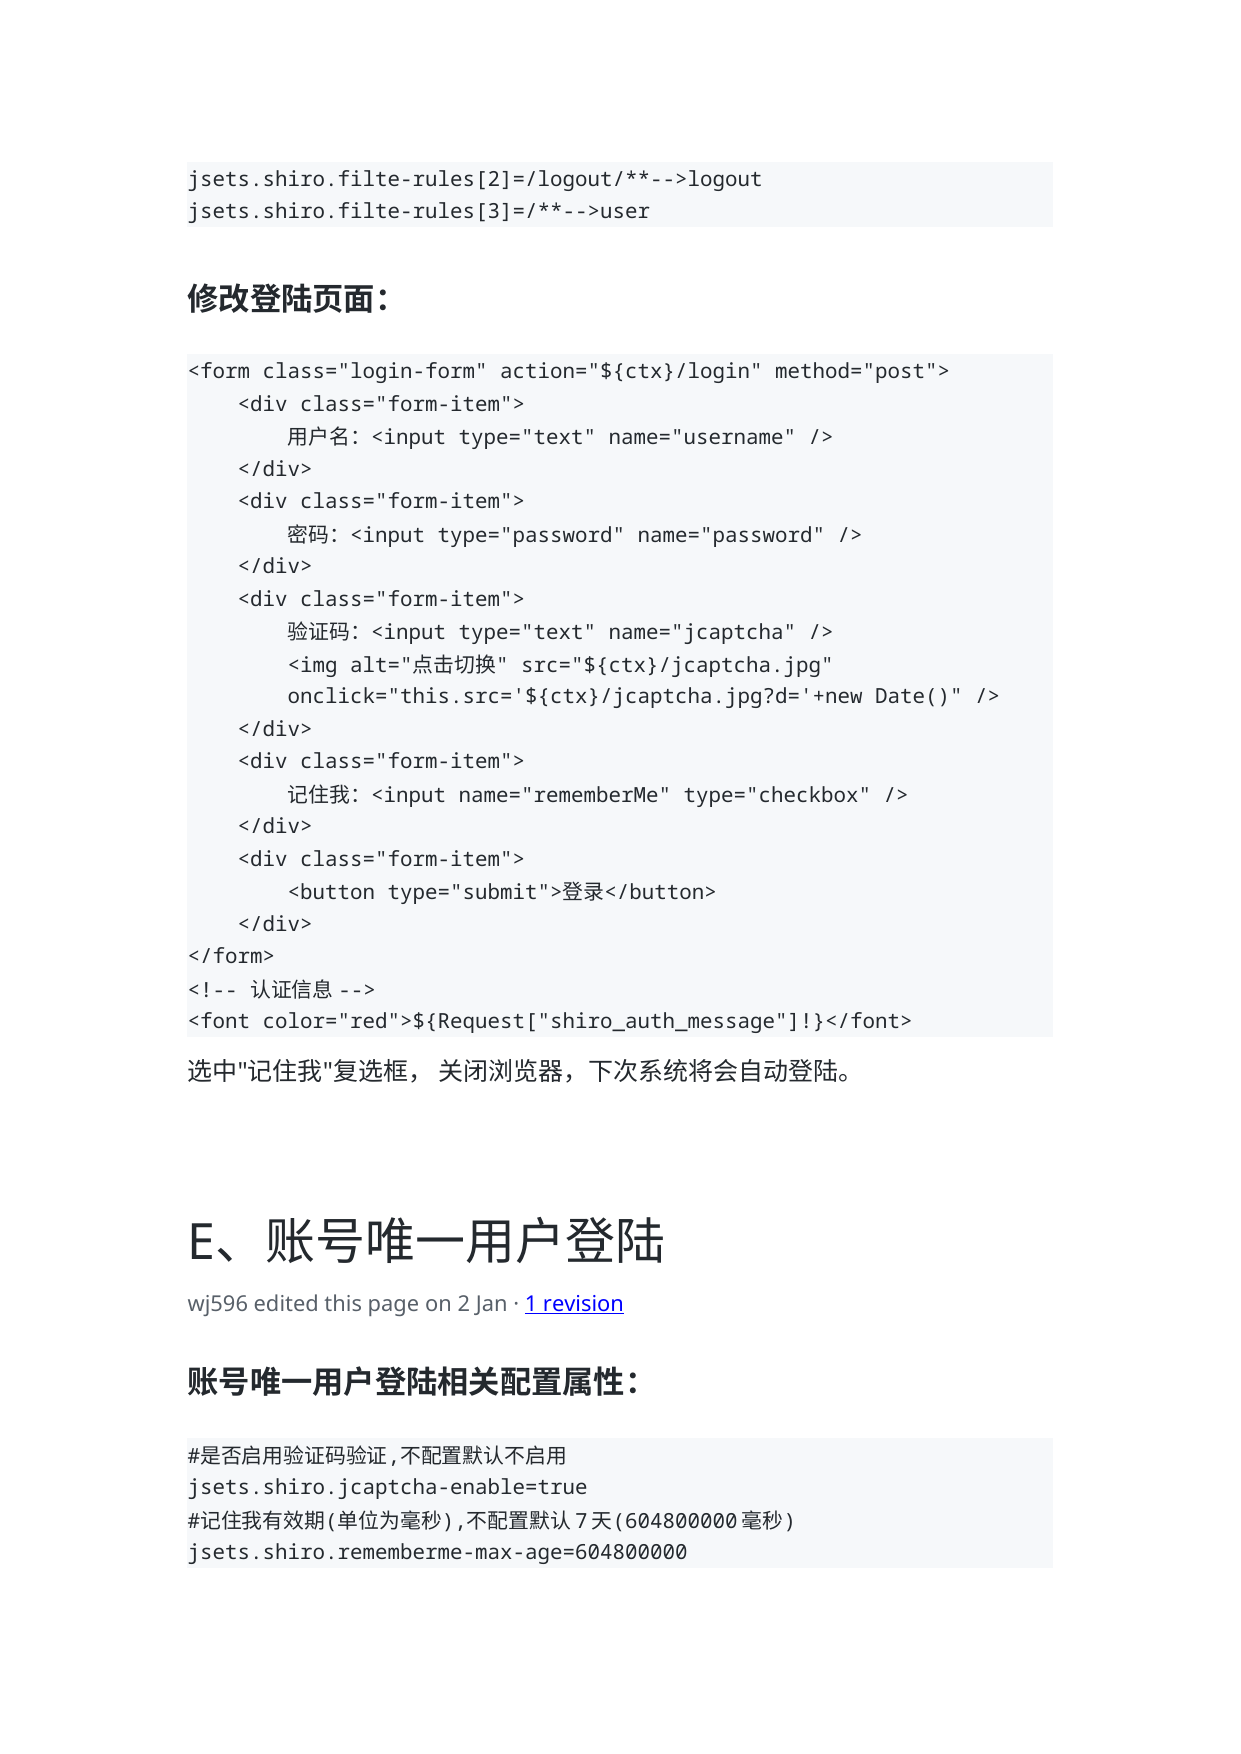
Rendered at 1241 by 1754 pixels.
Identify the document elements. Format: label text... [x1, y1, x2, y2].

text wj596 edited this page on 2 Jan · 1 revision [187, 1286, 1053, 1319]
text </div> [187, 549, 1053, 582]
text E、账号唯一用户登陆 [187, 1189, 818, 1286]
text onclick="this.src='${ctx}/jcaptcha.jpg?d='+new Date()" /> [187, 679, 1053, 712]
text jsets.shiro.rememberme-max-age=604800000 [187, 1535, 1053, 1568]
text <button type="submit">登录</button> [187, 874, 1053, 907]
text </div> [187, 809, 1053, 842]
text <div class="form-item"> [187, 484, 1053, 517]
text 记住我：<input name="rememberMe" type="checkbox" /> [187, 777, 1053, 809]
text jsets.shiro.filte-rules[2]=/logout/**-->logout [187, 162, 1053, 194]
text <!-- 认证信息 --> [187, 972, 1053, 1004]
text #记住我有效期(单位为毫秒),不配置默认7天(604800000毫秒) [187, 1503, 1053, 1535]
text jsets.shiro.jcaptcha-enable=true [187, 1470, 1053, 1503]
text 用户名：<input type="text" name="username" /> [187, 419, 1053, 452]
text </div> [187, 907, 1053, 939]
text <div class="form-item"> [187, 582, 1053, 614]
text <div class="form-item"> [187, 842, 1053, 874]
text #是否启用验证码验证,不配置默认不启用 [187, 1438, 1053, 1470]
text <form class="login-form" action="${ctx}/login" method="post"> [187, 354, 1053, 387]
text 修改登陆页面： [187, 264, 1053, 329]
text 验证码：<input type="text" name="jcaptcha" /> [187, 614, 1053, 647]
text <font color="red">${Request["shiro_auth_message"]!}</font> [187, 1004, 1053, 1037]
text 账号唯一用户登陆相关配置属性： [187, 1348, 1053, 1413]
text jsets.shiro.filte-rules[3]=/**-->user [187, 194, 1053, 227]
text </div> [187, 712, 1053, 744]
text 密码：<input type="password" name="password" /> [187, 517, 1053, 549]
text </div> [187, 452, 1053, 484]
text <div class="form-item"> [187, 744, 1053, 777]
text </form> [187, 939, 1053, 972]
text <div class="form-item"> [187, 387, 1053, 419]
text <img alt="点击切换" src="${ctx}/jcaptcha.jpg" [187, 647, 1053, 679]
text 选中"记住我"复选框， 关闭浏览器，下次系统将会自动登陆。 [187, 1037, 1053, 1102]
